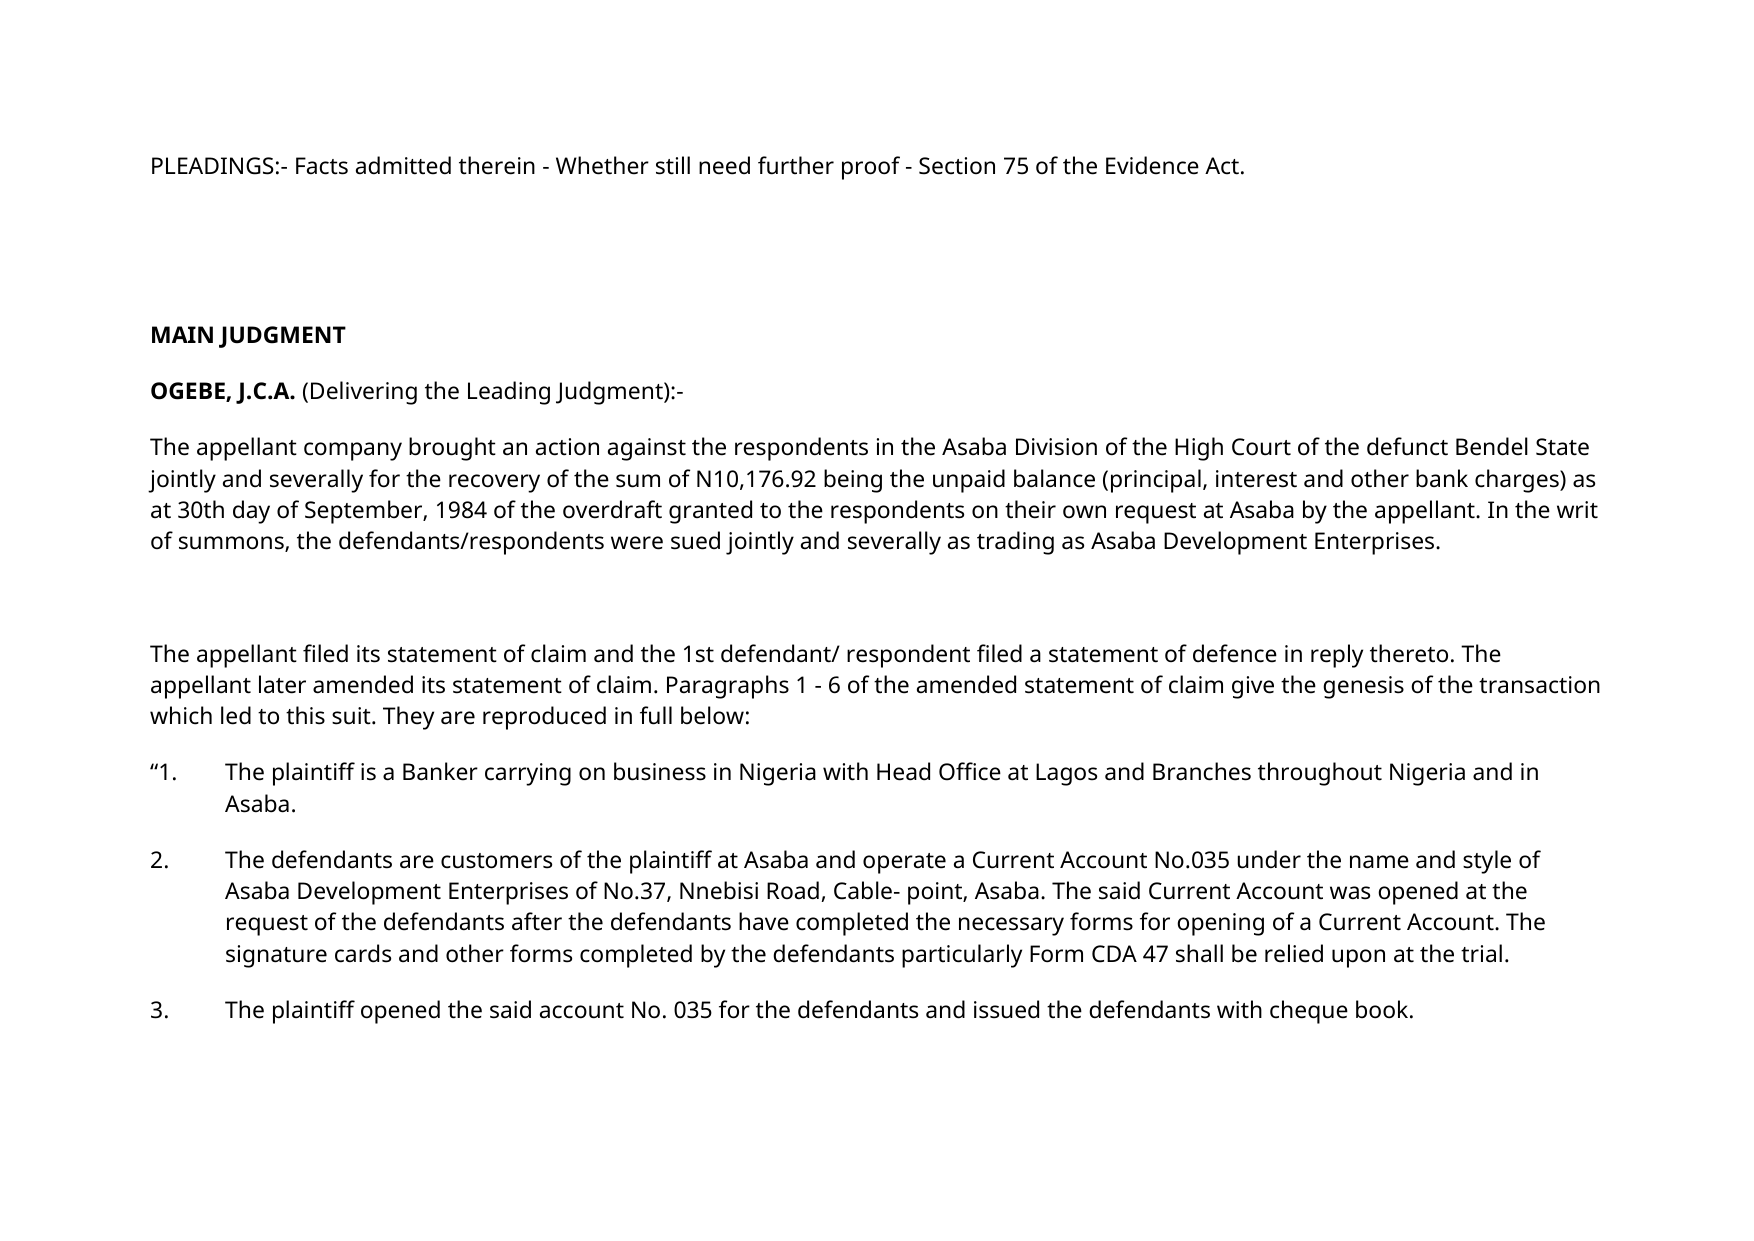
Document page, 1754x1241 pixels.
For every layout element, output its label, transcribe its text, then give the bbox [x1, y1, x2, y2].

text MAIN JUDGMENT [150, 319, 1604, 350]
text The appellant company brought an action against the respondents in the Asaba Division of the High Court of the defunct Bendel State jointly and severally for the recovery of the sum of N10,176.92 being the unpaid balance (principal, interest and other bank charges) as at 30th day of September, 1984 of the overdraft granted to the respondents on their own request at Asaba by the appellant. In the writ of summons, the defendants/respondents were sued jointly and severally as trading as Asaba Development Enterprises. [150, 431, 1604, 556]
text “1. The plaintiff is a Banker carrying on business in Nigeria with Head Office at Lagos and Branches throughout Nigeria and in Asaba. [150, 756, 1604, 819]
text The appellant filed its statement of claim and the 1st defendant/ respondent filed a statement of defence in reply thereto. The appellant later amended its statement of claim. Paragraphs 1 - 6 of the amended statement of claim give the genesis of the transaction which led to this suit. They are reproduced in full below: [150, 637, 1604, 731]
text 2. The defendants are customers of the plaintiff at Asaba and operate a Current Account No.035 under the name and style of Asaba Development Enterprises of No.37, Nnebisi Road, Cable- point, Asaba. The said Current Account was opened at the request of the defendants after the defendants have completed the necessary forms for opening of a Current Account. The signature cards and other forms completed by the defendants particularly Form CDA 47 shall be relied upon at the trial. [150, 844, 1604, 969]
text OGEBE, J.C.A. (Delivering the Leading Judgment):- [150, 375, 1604, 406]
text 3. The plaintiff opened the said account No. 035 for the defendants and issued the defendants with cheque book. [150, 994, 1604, 1025]
text PLEADINGS:- Facts admitted therein - Whether still need further proof - Section 75 of the Evidence Act. [150, 150, 1604, 181]
